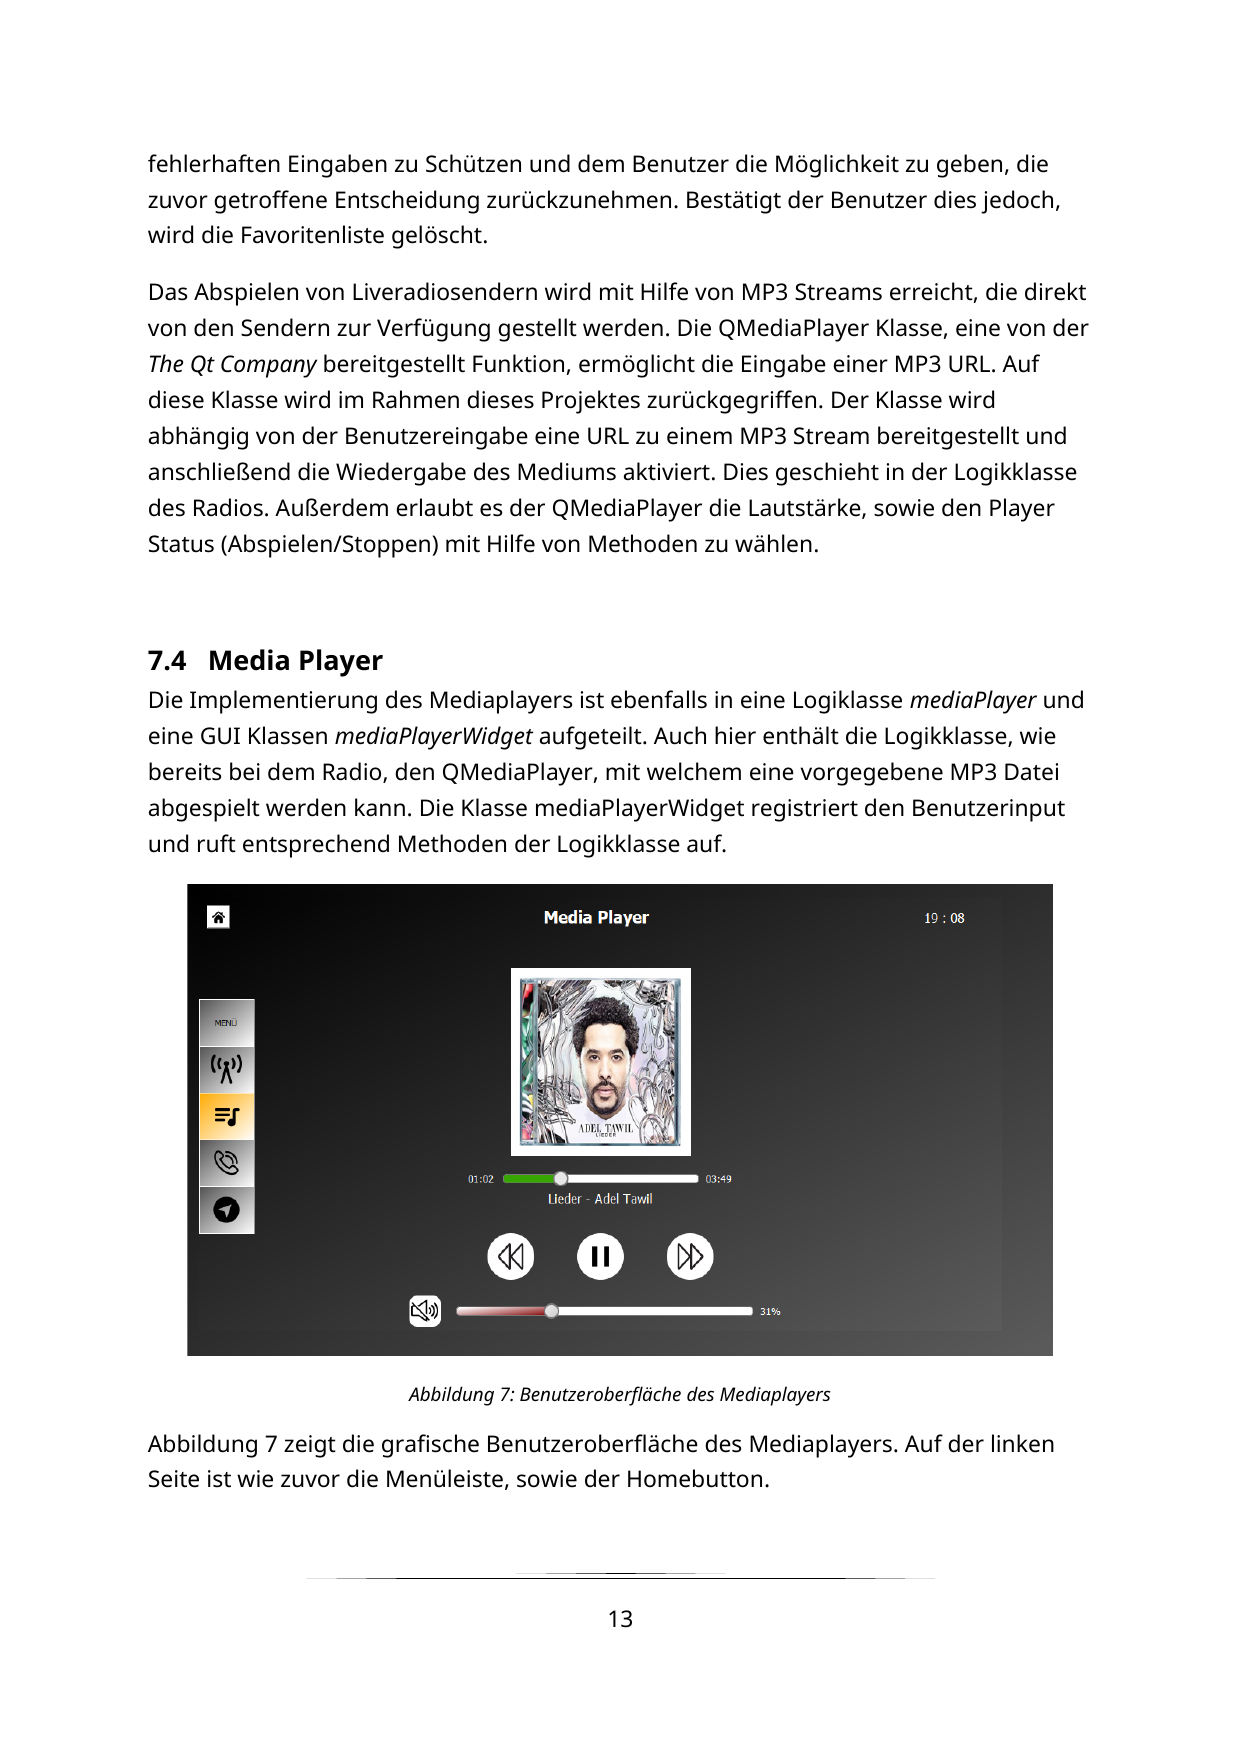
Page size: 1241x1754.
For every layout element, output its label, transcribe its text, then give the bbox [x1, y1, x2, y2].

subtitle Media Player [148, 641, 1093, 678]
text Abbildung 7 zeigt die grafische Benutzeroberfläche des Mediaplayers. Auf der linken Seite ist wie zuvor die Menüleiste, sowie der Homebutton. [148, 1427, 1093, 1495]
text Die Implementierung des Mediaplayers ist ebenfalls in eine Logiklasse mediaPlayer und eine GUI Klassen mediaPlayerWidget aufgeteilt. Auch hier enthält die Logikklasse, wie bereits bei dem Radio, den QMediaPlayer, mit welchem eine vorgegebene MP3 Datei abgespielt werden kann. Die Klasse mediaPlayerWidget registriert den Benutzerinput und ruft entsprechend Methoden der Logikklasse auf. [148, 684, 1093, 859]
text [148, 148, 1093, 251]
picture [187, 884, 1053, 1356]
text Das Abspielen von Liveradiosendern wird mit Hilfe von MP3 Streams erreicht, die direkt von den Sendern zur Verfügung gestellt werden. Die QMediaPlayer Klasse, eine von der The Qt Company bereitgestellt Funktion, ermöglicht die Eingabe einer MP3 URL. Auf diese Klasse wird im Rahmen dieses Projektes zurückgegriffen. Der Klasse wird abhängig von der Benutzereingabe eine URL zu einem MP3 Stream bereitgestellt und anschließend die Wiedergabe des Mediums aktiviert. Dies geschieht in der Logikklasse des Radios. Außerdem erlaubt es der QMediaPlayer die Lautstärke, sowie den Player Status (Abspielen/Stoppen) mit Hilfe von Methoden zu wählen. [148, 276, 1093, 559]
text Abbildung 7: Benutzeroberfläche des Mediaplayers [148, 1381, 1093, 1407]
